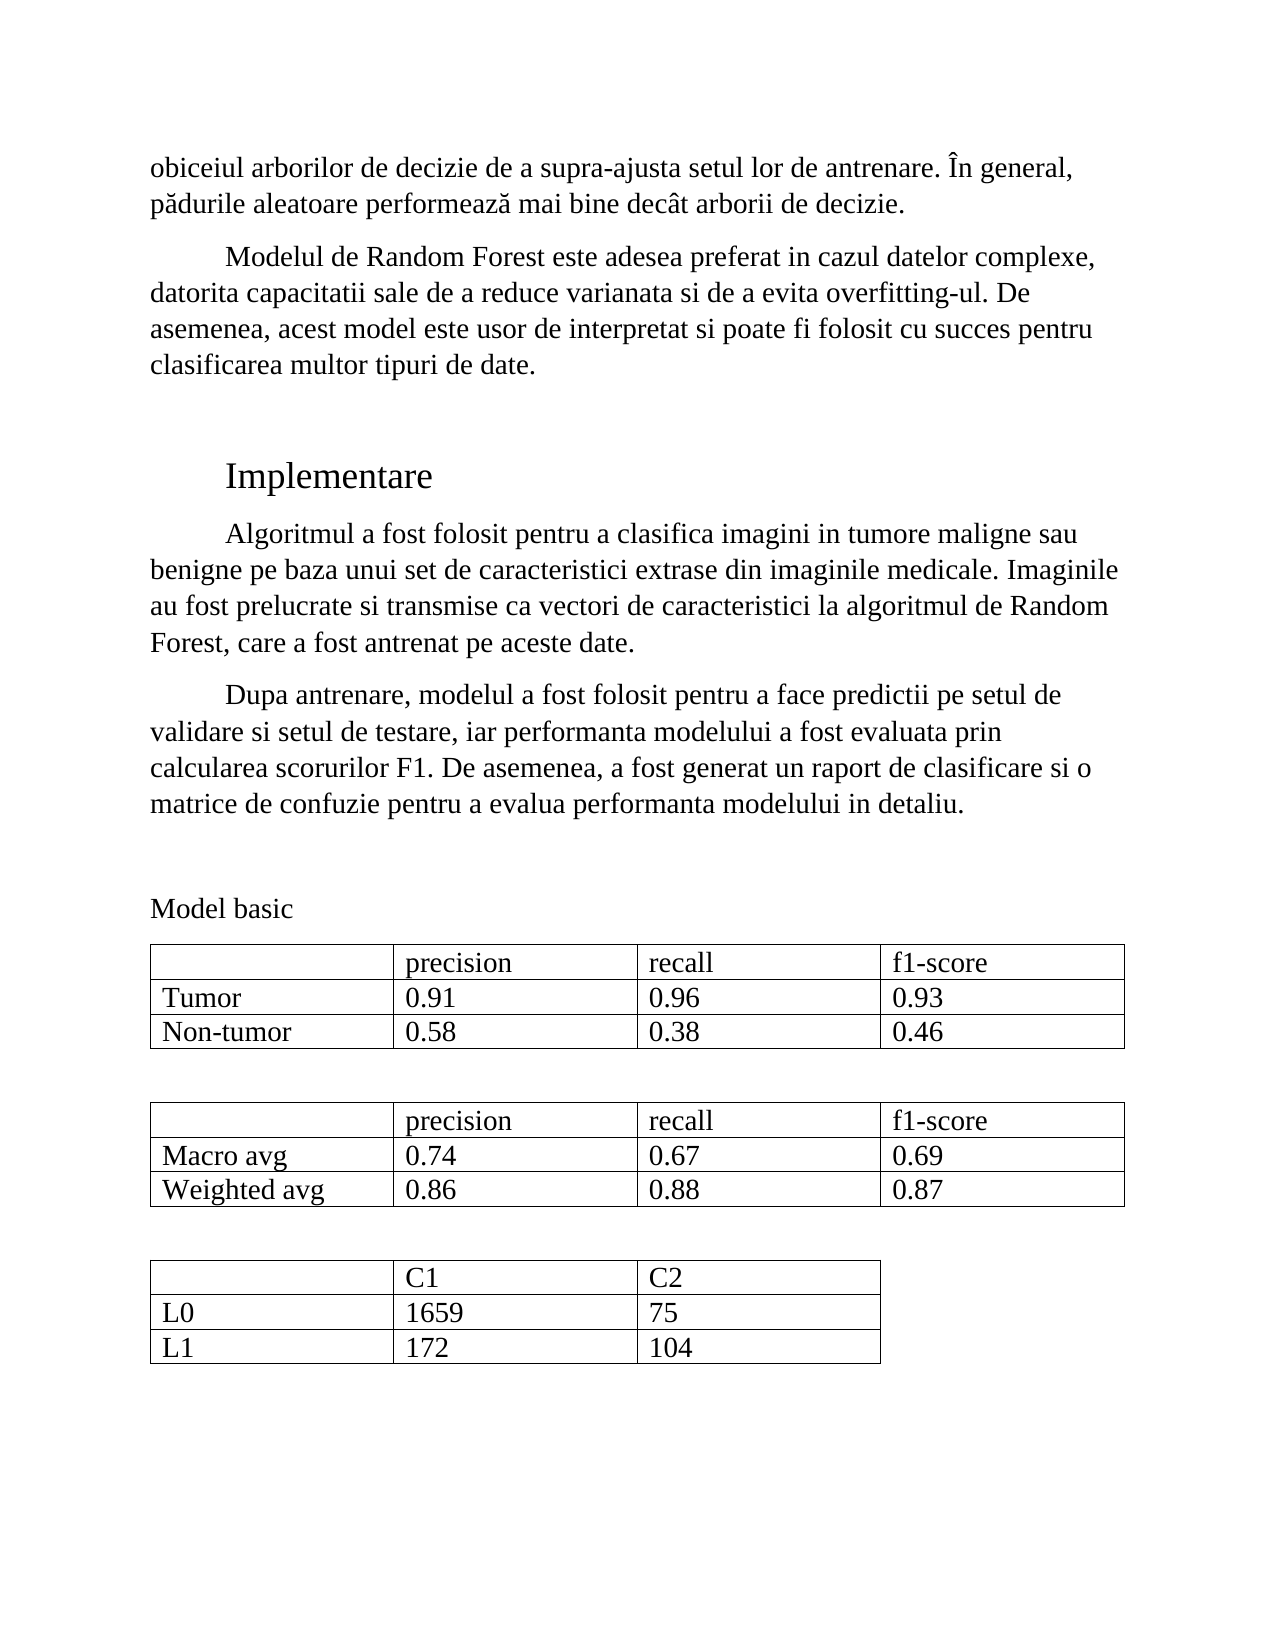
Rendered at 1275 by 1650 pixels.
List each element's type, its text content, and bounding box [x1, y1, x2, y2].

table_cell 0.87 [881, 1172, 1124, 1206]
table_cell 104 [638, 1330, 880, 1363]
text Model basic [150, 892, 1125, 925]
table_cell 0.67 [638, 1138, 880, 1171]
table_cell 0.96 [638, 980, 880, 1013]
table_header C1 [394, 1261, 637, 1294]
table_header recall [638, 945, 880, 979]
table_cell 0.46 [881, 1015, 1124, 1048]
table_cell 75 [638, 1295, 880, 1329]
text Modelul de Random Forest este adesea preferat in cazul datelor complexe, datorita capacitatii sale de a reduce varianata si de a evita overfitting-ul. De asemenea, acest model este usor de interpretat si poate fi folosit cu succes pentru clasificarea multor tipuri de date. [150, 239, 1125, 381]
table_cell 0.91 [394, 980, 637, 1013]
table_cell 0.86 [394, 1172, 637, 1206]
table_header precision [394, 1103, 637, 1137]
table_header C2 [638, 1261, 880, 1294]
table_header recall [638, 1103, 880, 1137]
table_header f1-score [881, 1103, 1124, 1137]
table_cell L0 [151, 1295, 393, 1329]
table_header f1-score [881, 945, 1124, 979]
table_cell Non-tumor [151, 1015, 393, 1048]
table_cell 0.38 [638, 1015, 880, 1048]
table_header [151, 1103, 393, 1137]
text Dupa antrenare, modelul a fost folosit pentru a face predictii pe setul de validare si setul de testare, iar performanta modelului a fost evaluata prin calcularea scorurilor F1. De asemenea, a fost generat un raport de clasificare si o matrice de confuzie pentru a evalua performanta modelului in detaliu. [150, 677, 1125, 819]
table_cell 0.88 [638, 1172, 880, 1206]
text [150, 150, 1125, 220]
table_cell 0.58 [394, 1015, 637, 1048]
table_header precision [394, 945, 637, 979]
table_cell 0.74 [394, 1138, 637, 1171]
table_cell 172 [394, 1330, 637, 1363]
table_cell 1659 [394, 1295, 637, 1329]
text Implementare [150, 453, 1125, 496]
table_cell Macro avg [151, 1138, 393, 1171]
table_header [151, 1261, 393, 1294]
table_cell Weighted avg [151, 1172, 393, 1206]
table_cell Tumor [151, 980, 393, 1013]
table_cell L1 [151, 1330, 393, 1363]
table_cell 0.93 [881, 980, 1124, 1013]
table_cell 0.69 [881, 1138, 1124, 1171]
table_header [151, 945, 393, 979]
text Algoritmul a fost folosit pentru a clasifica imagini in tumore maligne sau benigne pe baza unui set de caracteristici extrase din imaginile medicale. Imaginile au fost prelucrate si transmise ca vectori de caracteristici la algoritmul de Random Forest, care a fost antrenat pe aceste date. [150, 516, 1125, 658]
